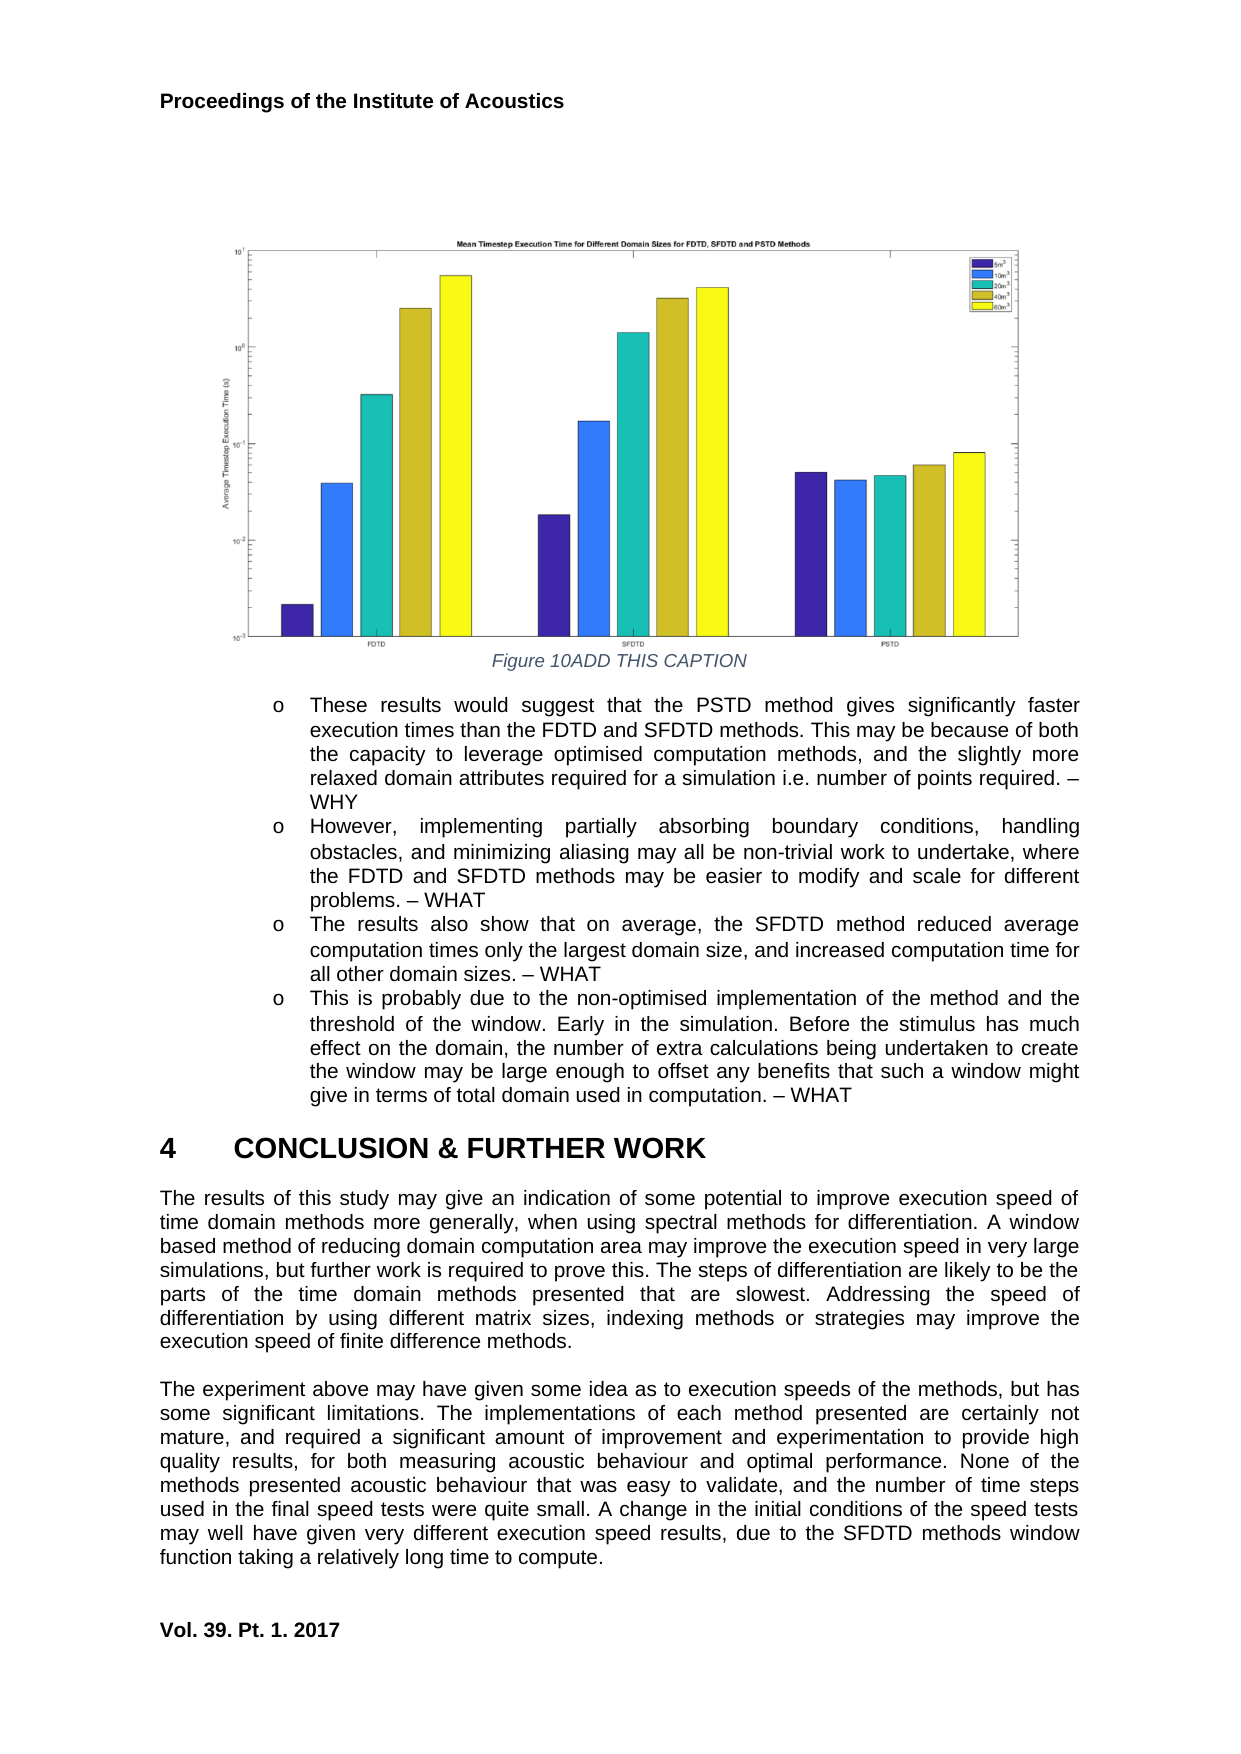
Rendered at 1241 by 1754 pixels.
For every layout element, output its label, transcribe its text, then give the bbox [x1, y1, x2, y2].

list The results also show that on average, the SFDTD method reduced average computation times only the largest domain size, and increased computation time for all other domain sizes. – WHAT [272, 912, 1081, 986]
text The results of this study may give an indication of some potential to improve execution speed of time domain methods more generally, when using spectral methods for differentiation. A window based method of reducing domain computation area may improve the execution speed in very large simulations, but further work is required to prove this. The steps of differentiation are likely to be the parts of the time domain methods presented that are slowest. Addressing the speed of differentiation by using different matrix sizes, indexing methods or strategies may improve the execution speed of finite difference methods. [159, 1186, 1081, 1353]
subtitle CONCLUSION & Further Work [159, 1131, 1081, 1165]
text The experiment above may have given some idea as to execution speeds of the methods, but has some significant limitations. The implementations of each method presented are certainly not mature, and required a significant amount of improvement and experimentation to provide high quality results, for both measuring acoustic behaviour and optimal performance. None of the methods presented acoustic behaviour that was easy to validate, and the number of time steps used in the final speed tests were quite small. A change in the initial conditions of the speed tests may well have given very different execution speed results, due to the SFDTD methods window function taking a relatively long time to compute. [159, 1377, 1081, 1569]
list These results would suggest that the PSTD method gives significantly faster execution times than the FDTD and SFDTD methods. This may be because of both the capacity to leverage optimised computation methods, and the slightly more relaxed domain attributes required for a simulation i.e. number of points required. – WHY [272, 692, 1081, 814]
list However, implementing partially absorbing boundary conditions, handling obstacles, and minimizing aliasing may all be non-trivial work to undertake, where the FDTD and SFDTD methods may be easier to modify and scale for different problems. – WHAT [272, 814, 1081, 912]
list This is probably due to the non-optimised implementation of the method and the threshold of the window. Early in the simulation. Before the stimulus has much effect on the domain, the number of extra calculations being undertaken to create the window may be large enough to offset any benefits that such a window might give in terms of total domain used in computation. – WHAT [272, 986, 1081, 1107]
picture [218, 236, 1022, 650]
text Figure 10ADD THIS CAPTION [159, 650, 1081, 672]
